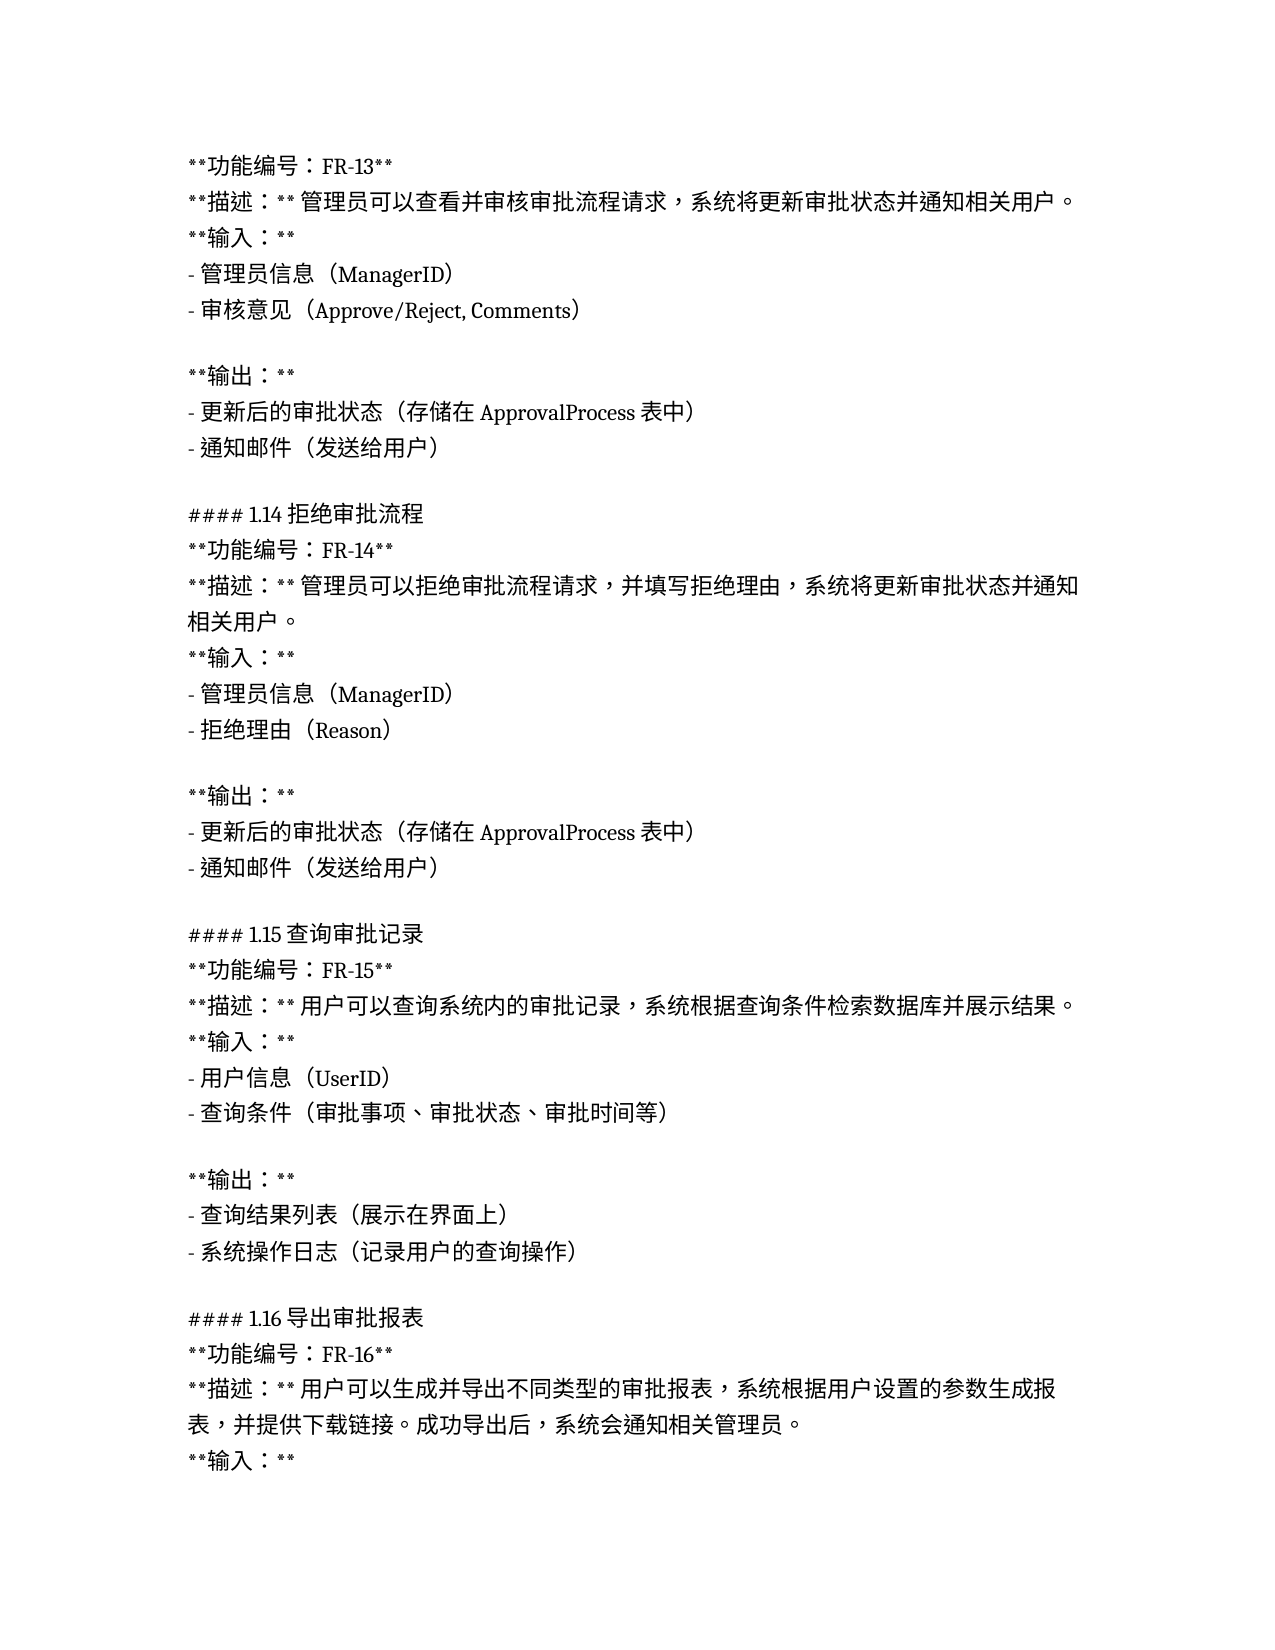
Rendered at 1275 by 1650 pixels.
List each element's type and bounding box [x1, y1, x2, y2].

text [187, 150, 1087, 1477]
